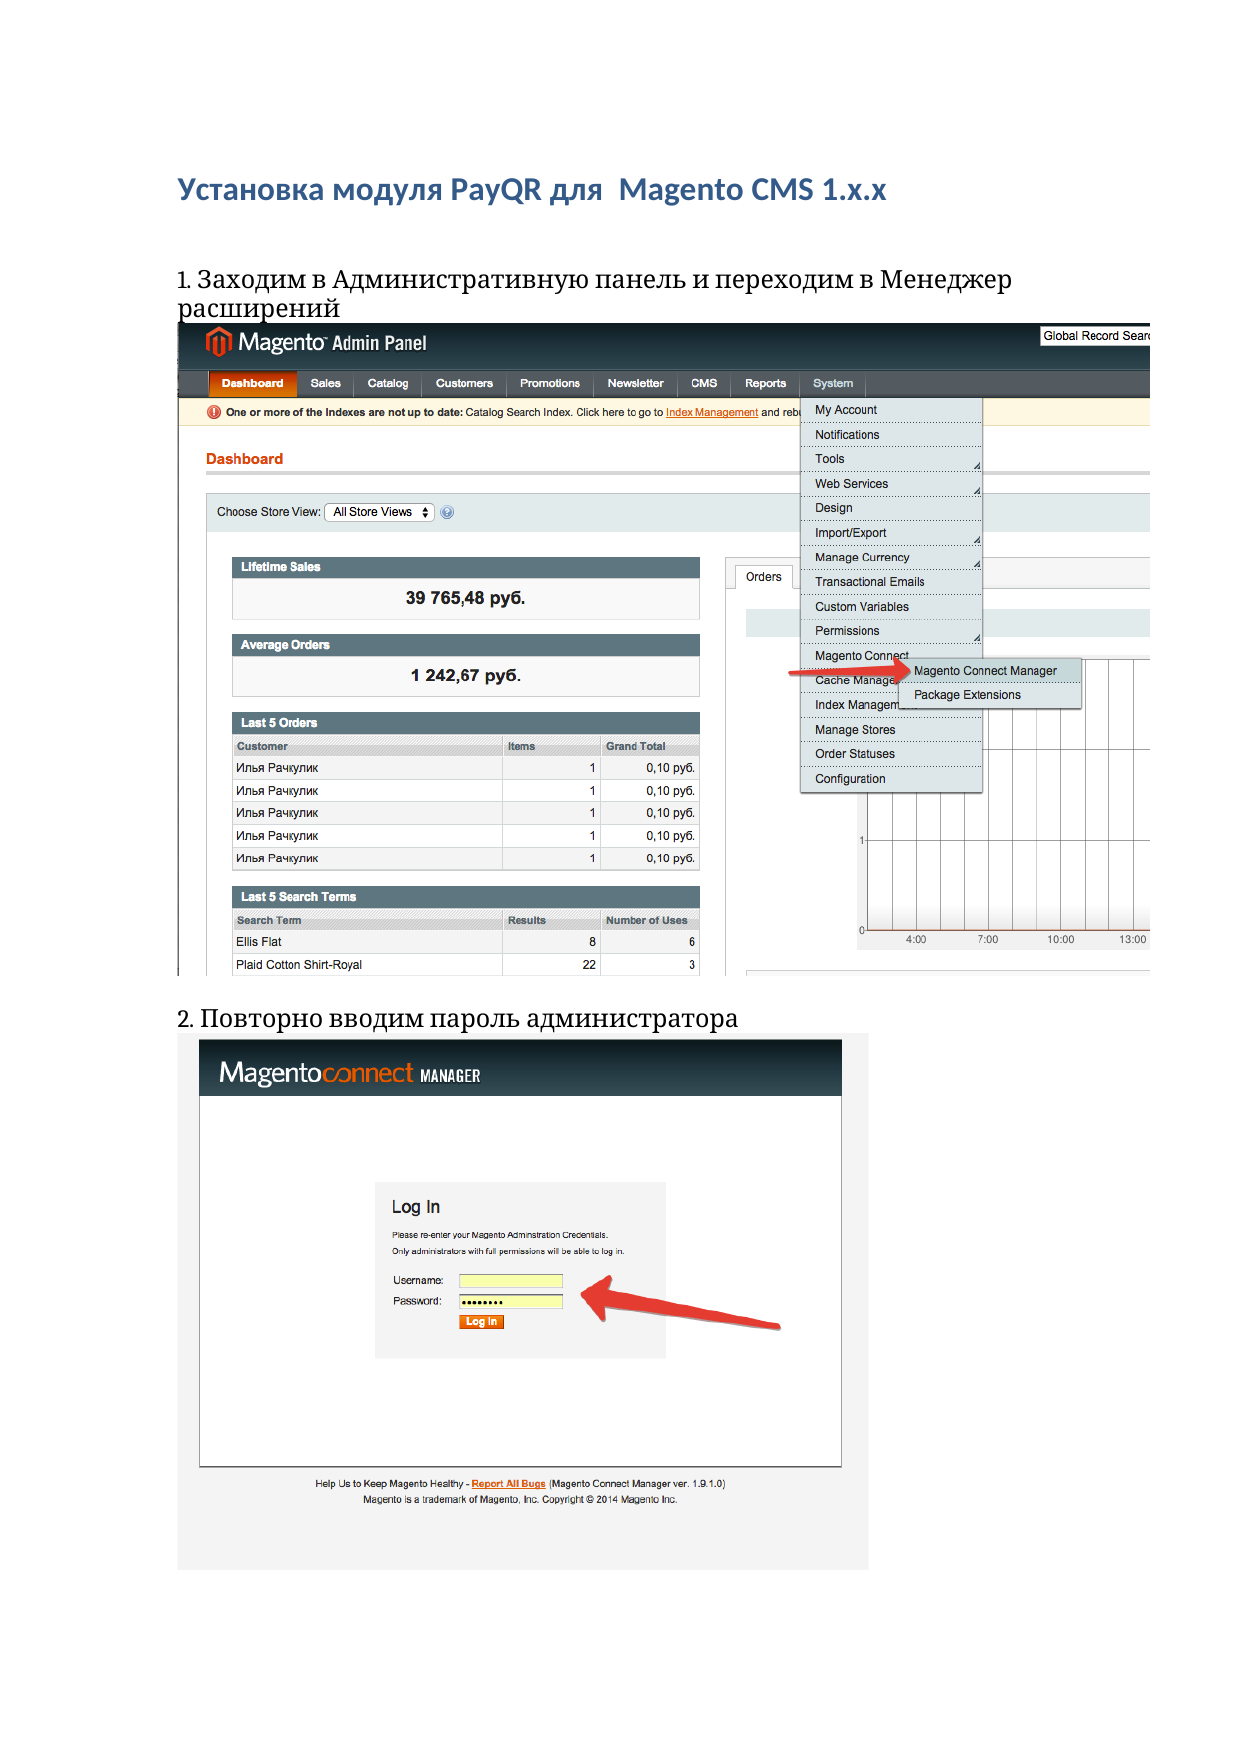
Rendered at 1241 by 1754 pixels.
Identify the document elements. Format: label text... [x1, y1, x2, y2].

picture [177, 1033, 869, 1570]
picture [177, 323, 1150, 976]
subtitle Установка модуля PayQR для Magento CMS 1.x.x [177, 168, 1152, 209]
text 2. Повторно вводим пароль администратора [177, 1005, 1152, 1033]
text 1. Заходим в Административную панель и переходим в Менеджер расширений [177, 266, 1152, 324]
